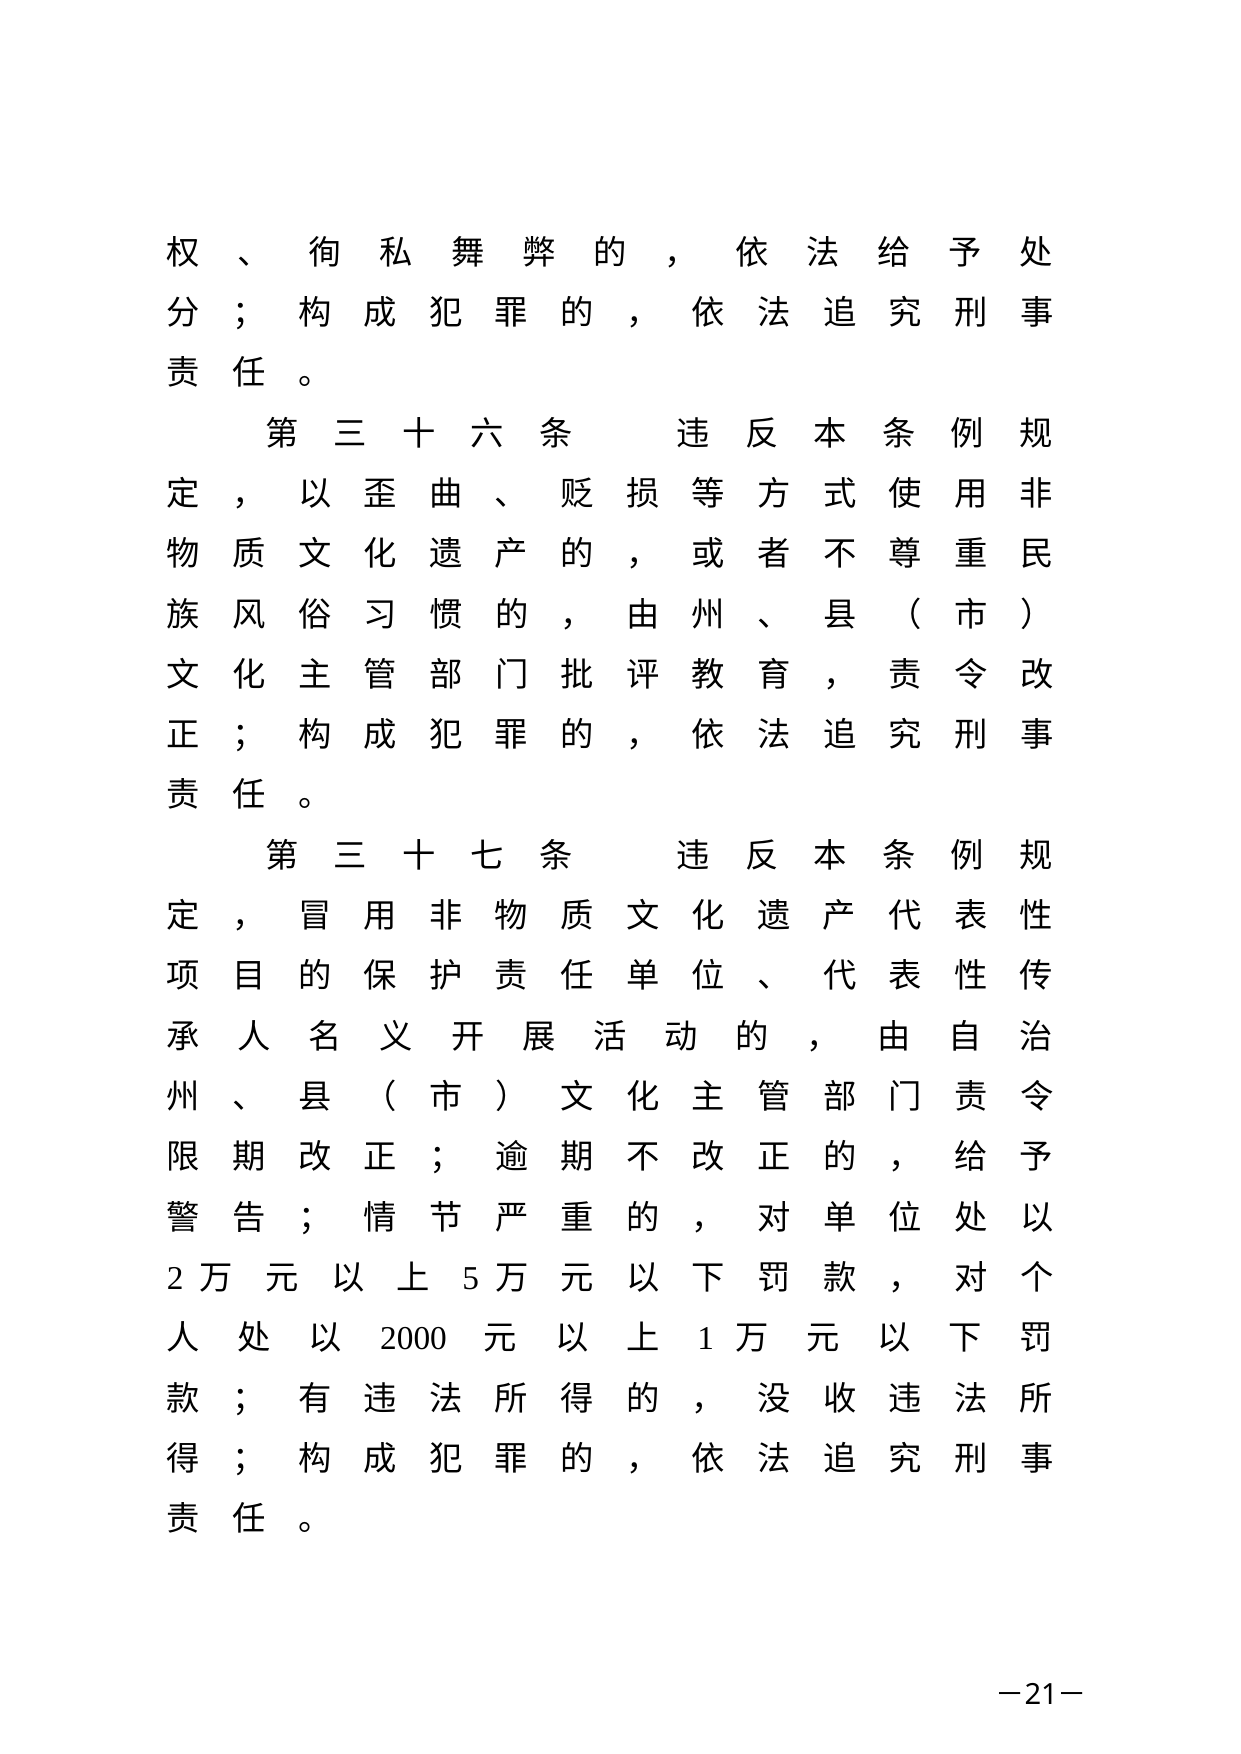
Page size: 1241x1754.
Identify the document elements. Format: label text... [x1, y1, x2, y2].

text 第三十七条 违反本条例规定，冒用非物质文化遗产代表性项目的保护责任单位、代表性传承人名义开展活动的，由自治州、县（市）文化主管部门责令限期改正；逾期不改正的，给予警告；情节严重的，对单位处以2万元以上5万元以下罚款，对个人处以2000元以上1万元以下罚款；有违法所得的，没收违法所得；构成犯罪的，依法追究刑事责任。 [167, 822, 1085, 1546]
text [167, 219, 1085, 400]
text 第三十六条 违反本条例规定，以歪曲、贬损等方式使用非物质文化遗产的，或者不尊重民族风俗习惯的，由州、县（市）文化主管部门批评教育，责令改正；构成犯罪的，依法追究刑事责任。 [167, 400, 1085, 822]
